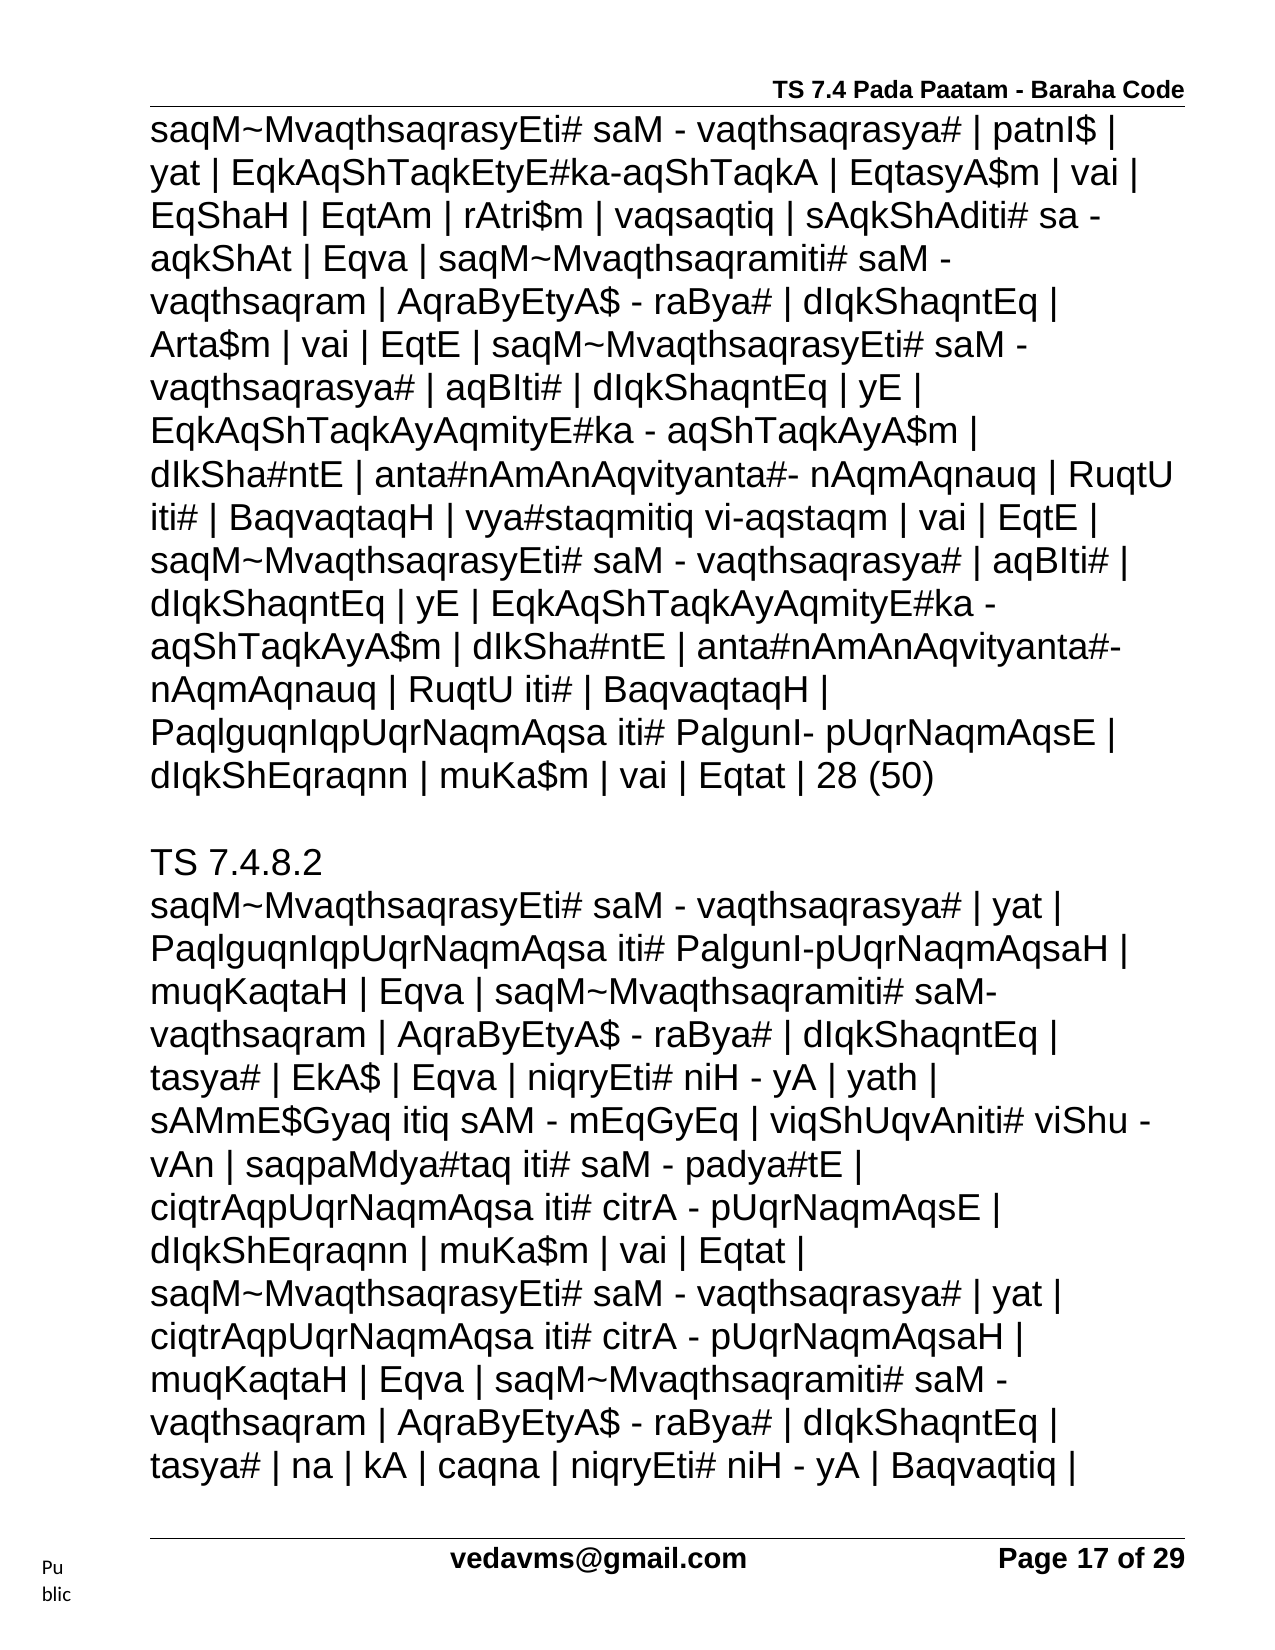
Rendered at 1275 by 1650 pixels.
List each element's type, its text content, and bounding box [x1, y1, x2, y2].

text saqM~MvaqthsaqrasyEti# saM - vaqthsaqrasya# | yat | PaqlguqnIqpUqrNaqmAqsa iti# PalgunI-pUqrNaqmAqsaH | muqKaqtaH | Eqva | saqM~Mvaqthsaqramiti# saM-vaqthsaqram | AqraByEtyA$ - raBya# | dIqkShaqntEq | tasya# | EkA$ | Eqva | niqryEti# niH - yA | yath | sAMmE$Gyaq itiq sAM - mEqGyEq | viqShUqvAniti# viShu - vAn | saqpaMdya#taq iti# saM - padya#tE | ciqtrAqpUqrNaqmAqsa iti# citrA - pUqrNaqmAqsE | dIqkShEqraqnn | muKa$m | vai | Eqtat | saqM~MvaqthsaqrasyEti# saM - vaqthsaqrasya# | yat | ciqtrAqpUqrNaqmAqsa iti# citrA - pUqrNaqmAqsaH | muqKaqtaH | Eqva | saqM~Mvaqthsaqramiti# saM - vaqthsaqram | AqraByEtyA$ - raBya# | dIqkShaqntEq | tasya# | na | kA | caqna | niqryEti# niH - yA | Baqvaqtiq | [150, 883, 1185, 1487]
text TS 7.4.8.2 [150, 840, 1185, 883]
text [150, 107, 1185, 797]
